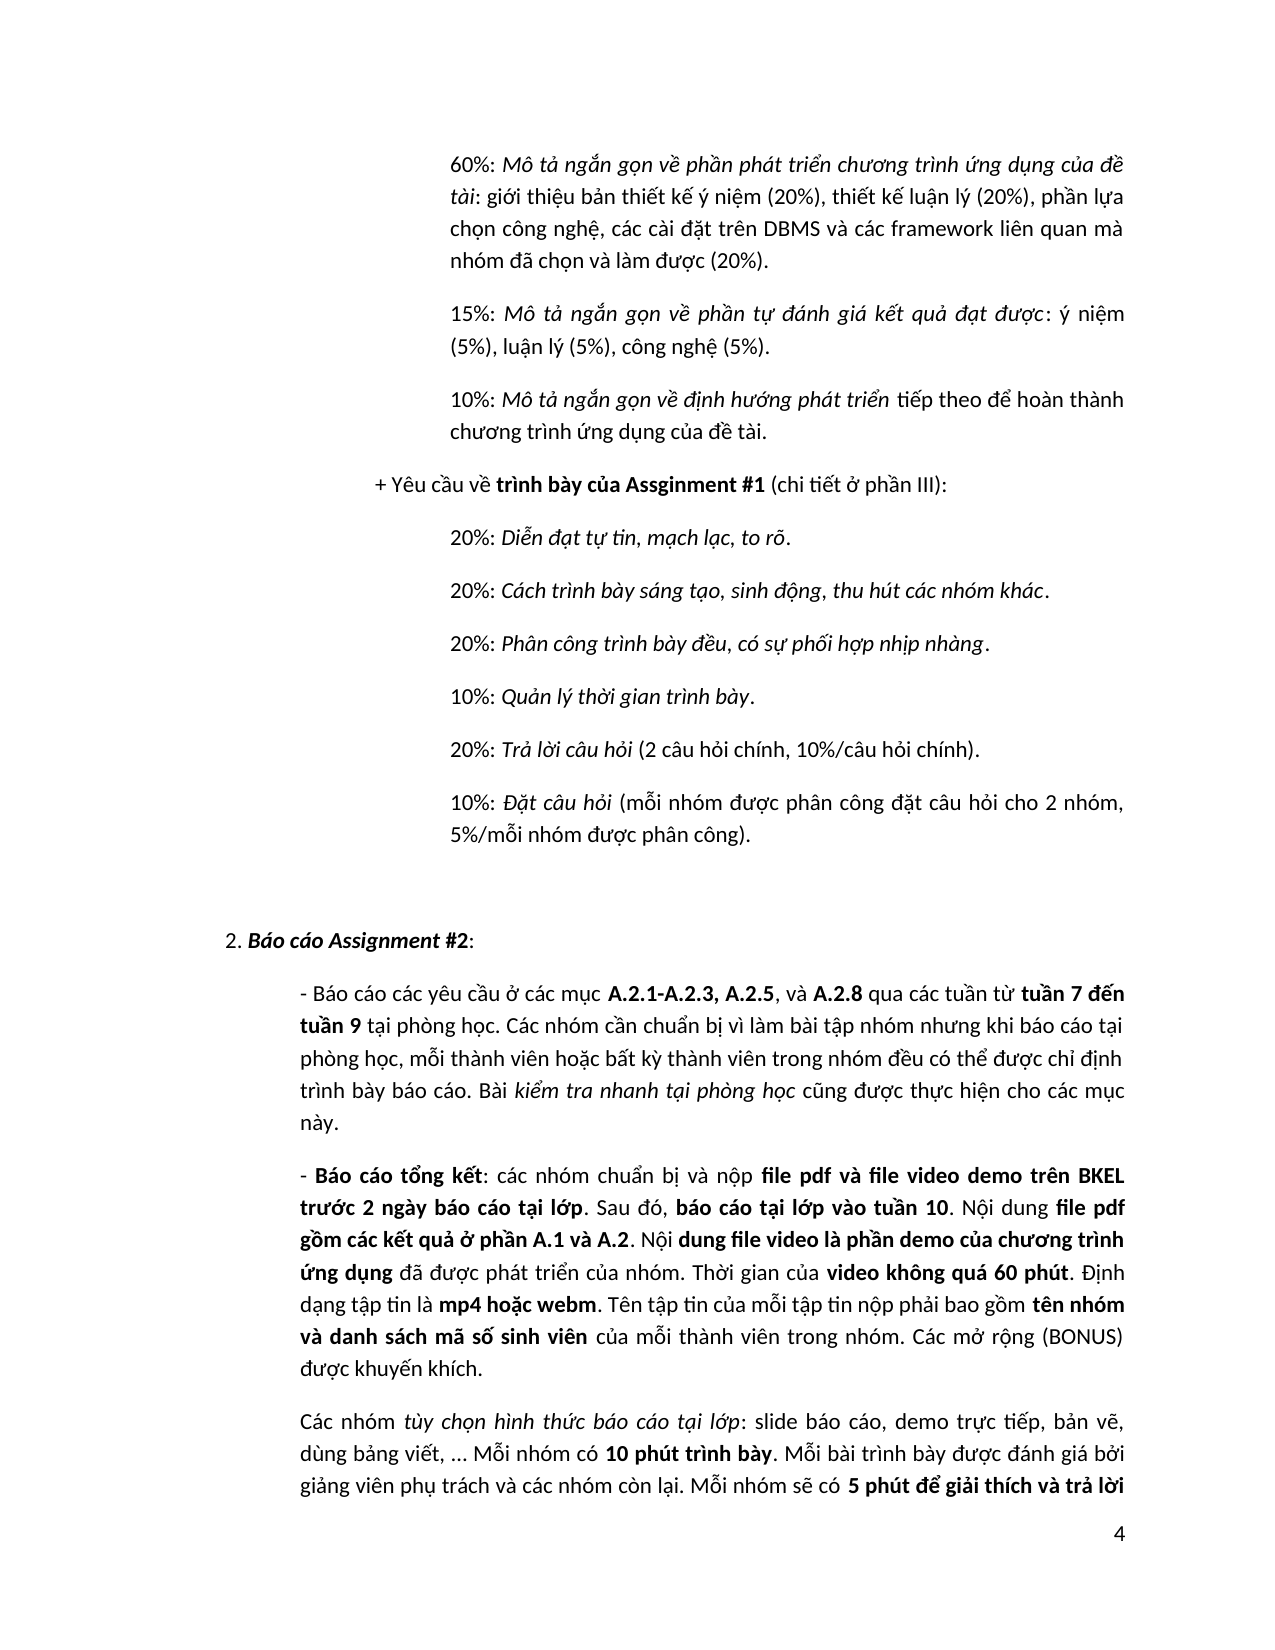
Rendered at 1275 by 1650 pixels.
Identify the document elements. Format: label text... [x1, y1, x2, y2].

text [300, 1407, 1125, 1500]
text 20%: Phân công trình bày đều, có sự phối hợp nhịp nhàng. [375, 629, 1125, 657]
text 60%: Mô tả ngắn gọn về phần phát triển chương trình ứng dụng của đề tài: giới thiệu bản thiết kế ý niệm (20%), thiết kế luận lý (20%), phần lựa chọn công nghệ, các cài đặt trên DBMS và các framework liên quan mà nhóm đã chọn và làm được (20%). [450, 150, 1125, 274]
text 2. Báo cáo Assignment #2: [225, 926, 1125, 954]
text 15%: Mô tả ngắn gọn về phần tự đánh giá kết quả đạt được: ý niệm (5%), luận lý (5%), công nghệ (5%). [450, 299, 1125, 360]
text + Yêu cầu về trình bày của Assginment #1 (chi tiết ở phần III): [375, 470, 1125, 498]
text 20%: Cách trình bày sáng tạo, sinh động, thu hút các nhóm khác. [375, 576, 1125, 604]
text 20%: Diễn đạt tự tin, mạch lạc, to rõ. [375, 523, 1125, 551]
text 10%: Quản lý thời gian trình bày. [375, 682, 1125, 710]
text - Báo cáo các yêu cầu ở các mục A.2.1-A.2.3, A.2.5, và A.2.8 qua các tuần từ tuần 7 đến tuần 9 tại phòng học. Các nhóm cần chuẩn bị vì làm bài tập nhóm nhưng khi báo cáo tại phòng học, mỗi thành viên hoặc bất kỳ thành viên trong nhóm đều có thể được chỉ định trình bày báo cáo. Bài kiểm tra nhanh tại phòng học cũng được thực hiện cho các mục này. [300, 979, 1125, 1136]
text 20%: Trả lời câu hỏi (2 câu hỏi chính, 10%/câu hỏi chính). [375, 735, 1125, 763]
text - Báo cáo tổng kết: các nhóm chuẩn bị và nộp file pdf và file video demo trên BKEL trước 2 ngày báo cáo tại lớp. Sau đó, báo cáo tại lớp vào tuần 10. Nội dung file pdf gồm các kết quả ở phần A.1 và A.2. Nội dung file video là phần demo của chương trình ứng dụng đã được phát triển của nhóm. Thời gian của video không quá 60 phút. Định dạng tập tin là mp4 hoặc webm. Tên tập tin của mỗi tập tin nộp phải bao gồm tên nhóm và danh sách mã số sinh viên của mỗi thành viên trong nhóm. Các mở rộng (BONUS) được khuyến khích. [300, 1161, 1125, 1382]
text 10%: Mô tả ngắn gọn về định hướng phát triển tiếp theo để hoàn thành chương trình ứng dụng của đề tài. [450, 385, 1125, 445]
text 10%: Đặt câu hỏi (mỗi nhóm được phân công đặt câu hỏi cho 2 nhóm, 5%/mỗi nhóm được phân công). [450, 788, 1125, 848]
